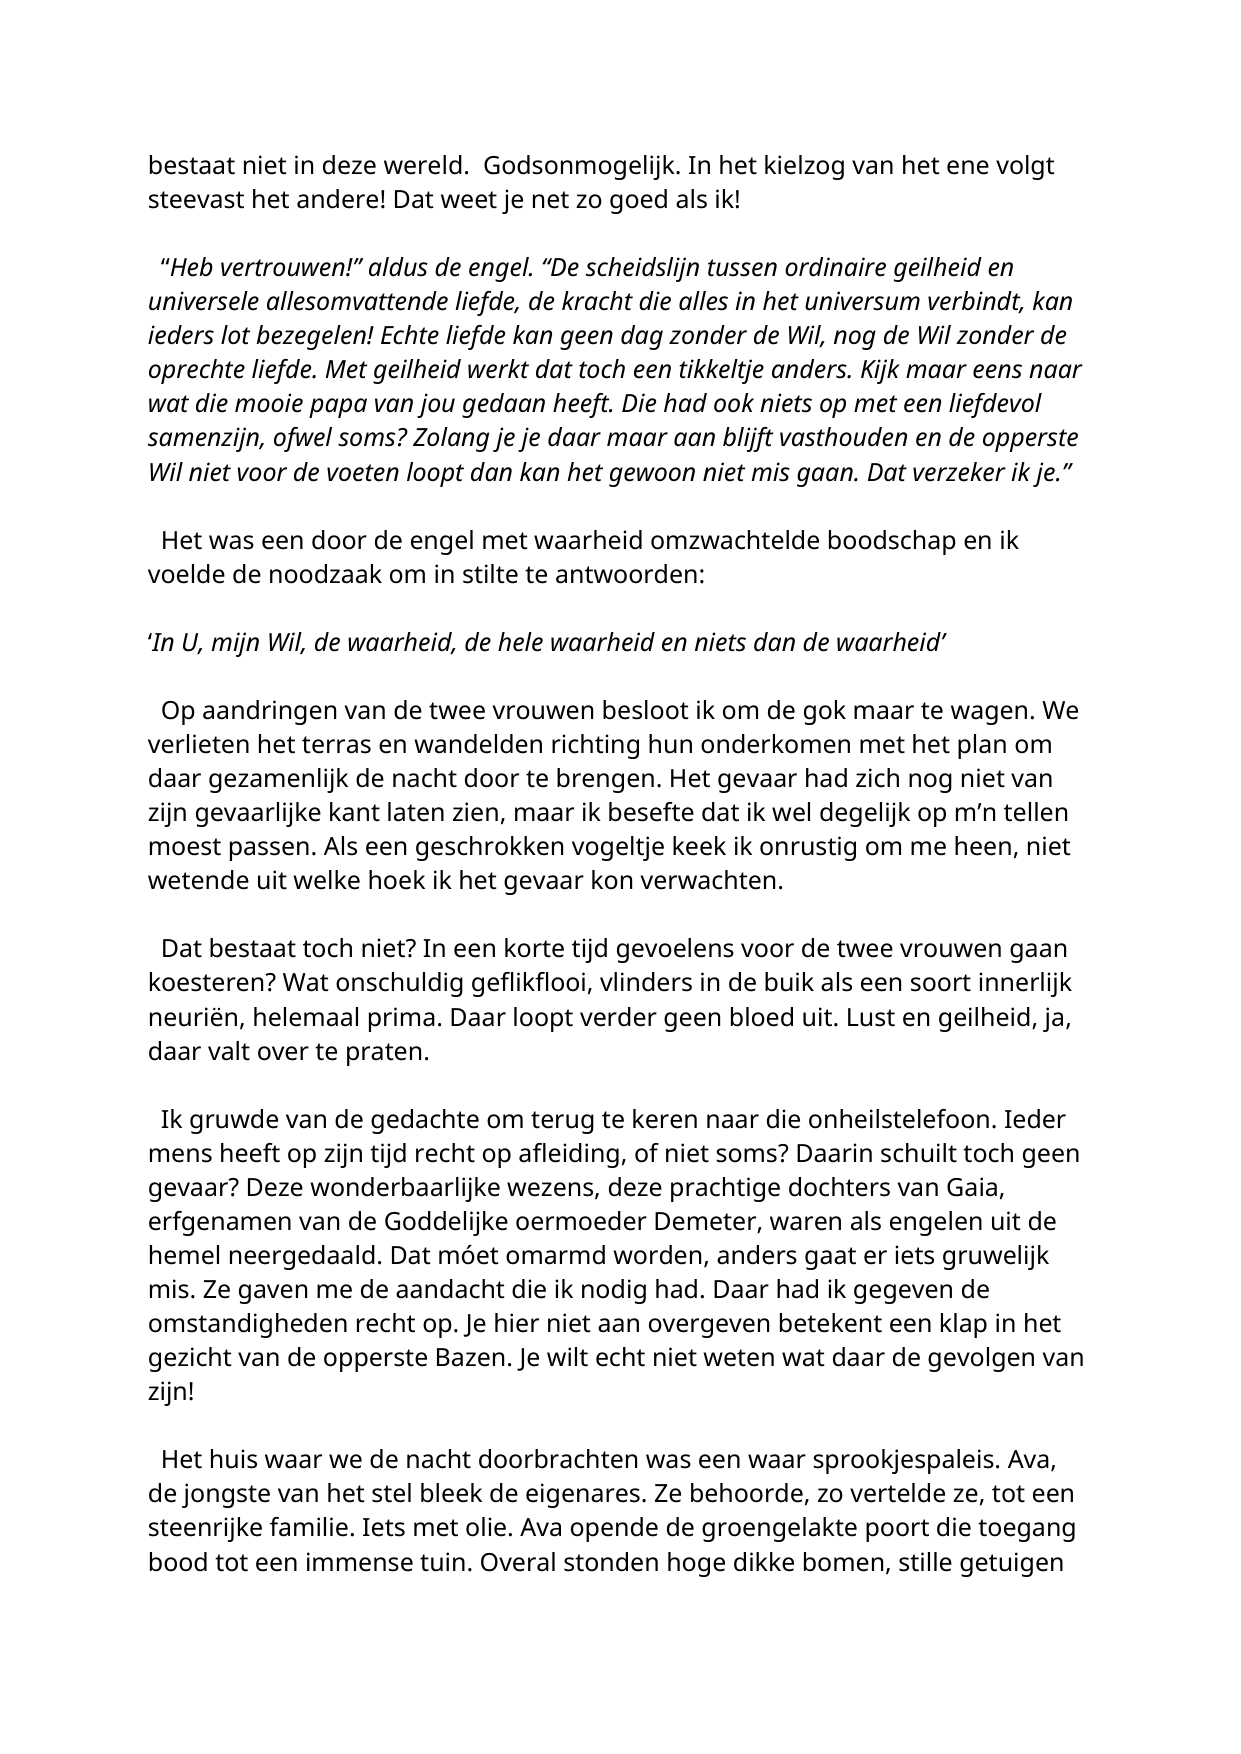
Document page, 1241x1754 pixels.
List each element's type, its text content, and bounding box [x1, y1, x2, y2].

text ‘In U, mijn Wil, de waarheid, de hele waarheid en niets dan de waarheid’ [148, 624, 1093, 658]
text “Heb vertrouwen!” aldus de engel. “De scheidslijn tussen ordinaire geilheid en universele allesomvattende liefde, de kracht die alles in het universum verbindt, kan ieders lot bezegelen! Echte liefde kan geen dag zonder de Wil, nog de Wil zonder de oprechte liefde. Met geilheid werkt dat toch een tikkeltje anders. Kijk maar eens naar wat die mooie papa van jou gedaan heeft. Die had ook niets op met een liefdevol samenzijn, ofwel soms? Zolang je je daar maar aan blijft vasthouden en de opperste Wil niet voor de voeten loopt dan kan het gewoon niet mis gaan. Dat verzeker ik je.” [148, 250, 1093, 488]
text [148, 148, 1093, 216]
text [148, 1442, 1093, 1578]
text Dat bestaat toch niet? In een korte tijd gevoelens voor de twee vrouwen gaan koesteren? Wat onschuldig geflikflooi, vlinders in de buik als een soort innerlijk neuriën, helemaal prima. Daar loopt verder geen bloed uit. Lust en geilheid, ja, daar valt over te praten. [148, 931, 1093, 1067]
text Op aandringen van de twee vrouwen besloot ik om de gok maar te wagen. We verlieten het terras en wandelden richting hun onderkomen met het plan om daar gezamenlijk de nacht door te brengen. Het gevaar had zich nog niet van zijn gevaarlijke kant laten zien, maar ik besefte dat ik wel degelijk op m’n tellen moest passen. Als een geschrokken vogeltje keek ik onrustig om me heen, niet wetende uit welke hoek ik het gevaar kon verwachten. [148, 693, 1093, 897]
text Het was een door de engel met waarheid omzwachtelde boodschap en ik voelde de noodzaak om in stilte te antwoorden: [148, 522, 1093, 590]
text Ik gruwde van de gedachte om terug te keren naar die onheilstelefoon. Ieder mens heeft op zijn tijd recht op afleiding, of niet soms? Daarin schuilt toch geen gevaar? Deze wonderbaarlijke wezens, deze prachtige dochters van Gaia, erfgenamen van de Goddelijke oermoeder Demeter, waren als engelen uit de hemel neergedaald. Dat móet omarmd worden, anders gaat er iets gruwelijk mis. Ze gaven me de aandacht die ik nodig had. Daar had ik gegeven de omstandigheden recht op. Je hier niet aan overgeven betekent een klap in het gezicht van de opperste Bazen. Je wilt echt niet weten wat daar de gevolgen van zijn! [148, 1101, 1093, 1408]
